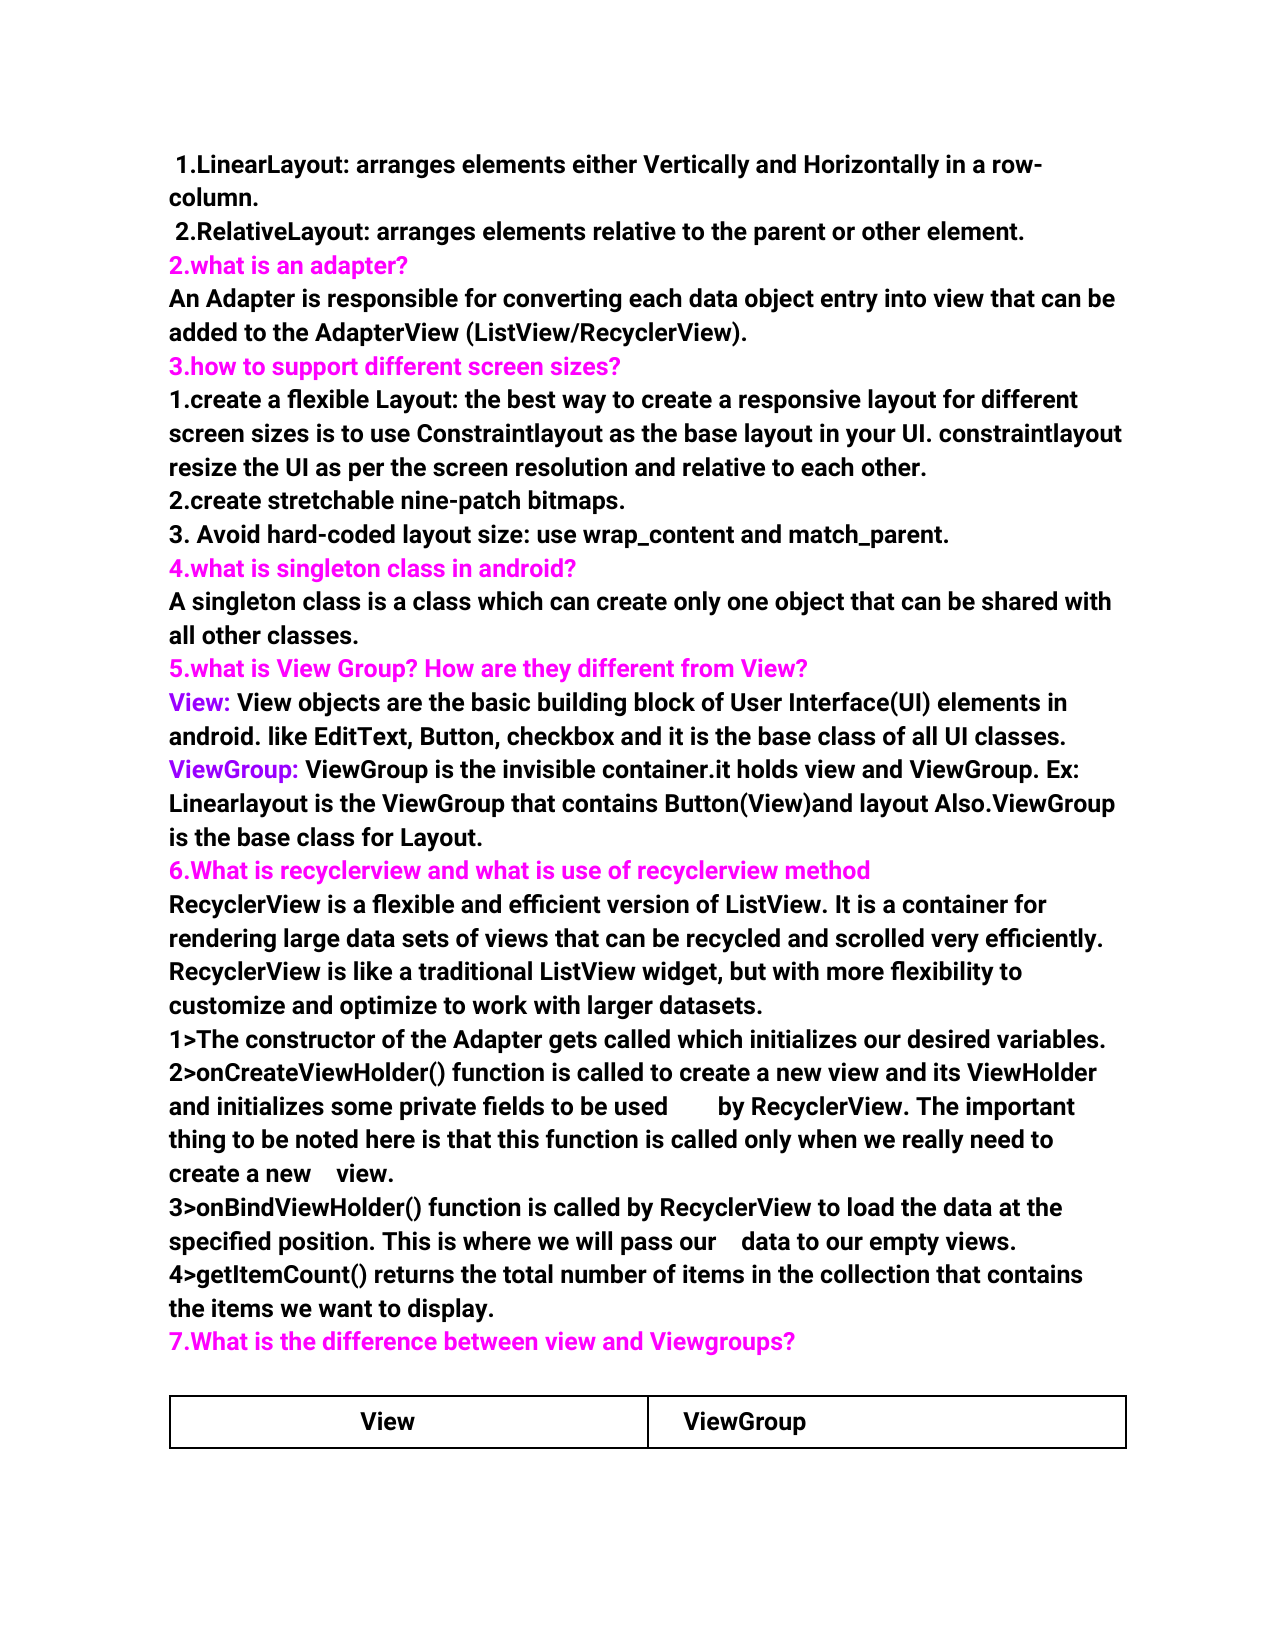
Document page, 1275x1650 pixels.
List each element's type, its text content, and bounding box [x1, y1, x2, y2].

text ViewGroup: ViewGroup is the invisible container.it holds view and ViewGroup. Ex: Linearlayout is the ViewGroup that contains Button(View)and layout Also.ViewGroup is the base class for Layout. [169, 756, 1125, 852]
text A singleton class is a class which can create only one object that can be shared with all other classes. [169, 587, 1125, 650]
text 3.how to support different screen sizes? [169, 352, 1125, 381]
text An Adapter is responsible for converting each data object entry into view that can be added to the AdapterView (ListView/RecyclerView). [169, 284, 1125, 347]
text 1.create a flexible Layout: the best way to create a responsive layout for different screen sizes is to use Constraintlayout as the base layout in your UI. constraintlayout resize the UI as per the screen resolution and relative to each other. [169, 386, 1125, 482]
text 3>onBindViewHolder() function is called by RecyclerView to load the data at the specified position. This is where we will pass our data to our empty views. [169, 1193, 1125, 1256]
text 3. Avoid hard-coded layout size: use wrap_content and match_parent. [169, 520, 1125, 549]
text 2>onCreateViewHolder() function is called to create a new view and its ViewHolder and initializes some private fields to be used by RecyclerView. The important thing to be noted here is that this function is called only when we really need to create a new view. [169, 1058, 1125, 1189]
text 6.What is recyclerview and what is use of recyclerview method [169, 857, 1125, 886]
text 2.create stretchable nine-patch bitmaps. [169, 486, 1125, 516]
text 7.What is the difference between view and Viewgroups? [169, 1328, 1125, 1357]
text 1>The constructor of the Adapter gets called which initializes our desired variables. [169, 1025, 1125, 1054]
text 4>getItemCount() returns the total number of items in the collection that contains the items we want to display. [169, 1260, 1125, 1323]
text 2.RelativeLayout: arranges elements relative to the parent or other element. [169, 217, 1125, 247]
text 4.what is singleton class in android? [169, 554, 1125, 583]
text 1.LinearLayout: arranges elements either Vertically and Horizontally in a row-column. [169, 150, 1125, 213]
table_header ViewGroup [649, 1397, 1125, 1447]
text 5.what is View Group? How are they different from View? [169, 655, 1125, 684]
text View: View objects are the basic building block of User Interface(UI) elements in android. like EditText, Button, checkbox and it is the base class of all UI classes. [169, 688, 1125, 751]
text 2.what is an adapter? [169, 251, 1125, 280]
table_header View [171, 1397, 647, 1447]
text RecyclerView is a flexible and efficient version of ListView. It is a container for rendering large data sets of views that can be recycled and scrolled very efficiently. RecyclerView is like a traditional ListView widget, but with more flexibility to customize and optimize to work with larger datasets. [169, 890, 1125, 1020]
